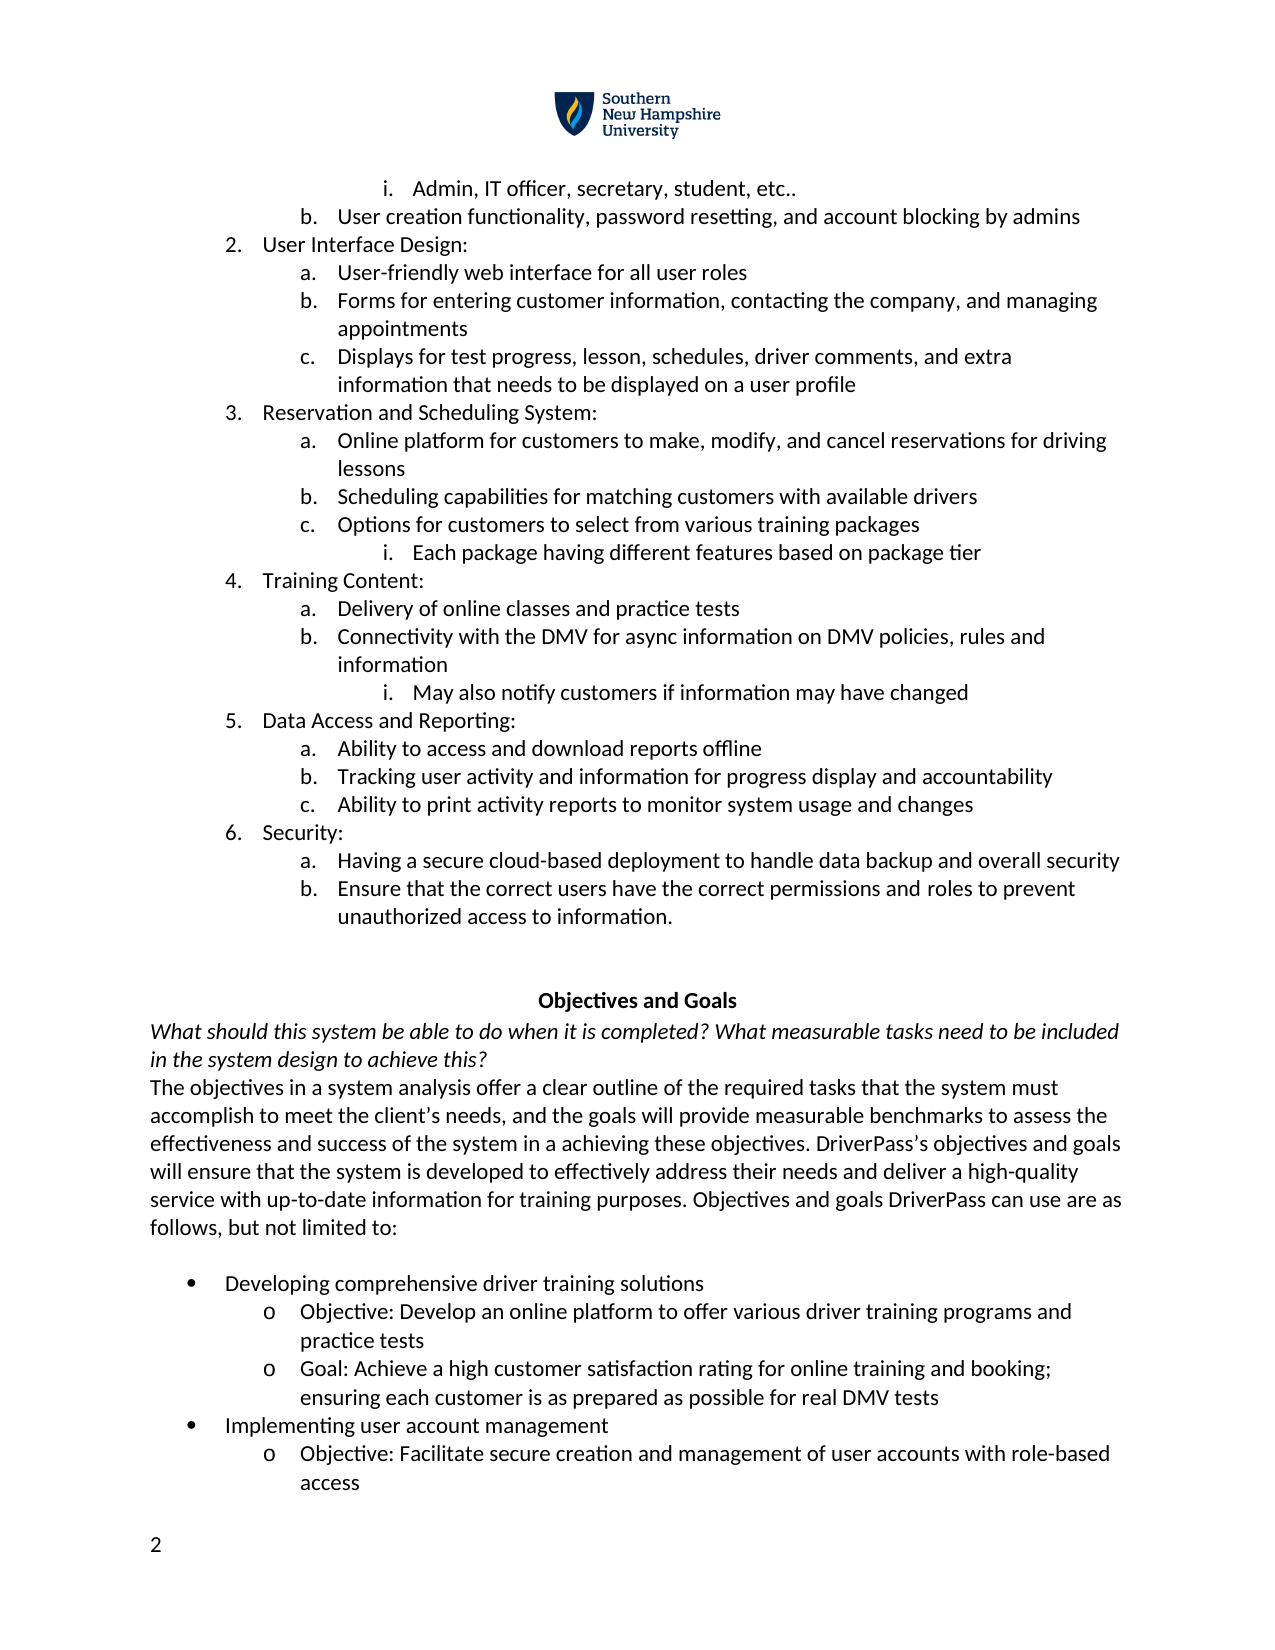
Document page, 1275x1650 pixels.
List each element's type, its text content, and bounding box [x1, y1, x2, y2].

list Having a secure cloud-based deployment to handle data backup and overall security [300, 846, 1125, 874]
list Connectivity with the DMV for async information on DMV policies, rules and information [300, 622, 1125, 678]
list Objective: Develop an online platform to offer various driver training programs and practice tests [262, 1297, 1125, 1354]
list Goal: Achieve a high customer satisfaction rating for online training and booking; ensuring each customer is as prepared as possible for real DMV tests [262, 1354, 1125, 1411]
list Ensure that the correct users have the correct permissions and roles to prevent unauthorized access to information. [300, 874, 1125, 931]
list Tracking user activity and information for progress display and accountability [300, 762, 1125, 790]
list User creation functionality, password resetting, and account blocking by admins [300, 202, 1125, 230]
list Options for customers to select from various training packages [300, 510, 1125, 538]
list Ability to print activity reports to monitor system usage and changes [300, 790, 1125, 818]
picture [546, 75, 729, 154]
list Delivery of online classes and practice tests [300, 594, 1125, 622]
list Developing comprehensive driver training solutions [187, 1269, 1125, 1297]
list User Interface Design: [225, 230, 1125, 258]
list Implementing user account management [187, 1411, 1125, 1439]
list Scheduling capabilities for matching customers with available drivers [300, 482, 1125, 510]
list Ability to access and download reports offline [300, 734, 1125, 762]
text The objectives in a system analysis offer a clear outline of the required tasks that the system must accomplish to meet the client’s needs, and the goals will provide measurable benchmarks to assess the effectiveness and success of the system in a achieving these objectives. DriverPass’s objectives and goals will ensure that the system is developed to effectively address their needs and deliver a high-quality service with up-to-date information for training purposes. Objectives and goals DriverPass can use are as follows, but not limited to: [150, 1073, 1125, 1241]
list Reservation and Scheduling System: [225, 398, 1125, 426]
list Online platform for customers to make, modify, and cancel reservations for driving lessons [300, 426, 1125, 482]
subtitle Objectives and Goals [150, 987, 1125, 1014]
text What should this system be able to do when it is completed? What measurable tasks need to be included in the system design to achieve this? [150, 1017, 1125, 1073]
list May also notify customers if information may have changed [394, 678, 1125, 706]
list Admin, IT officer, secretary, student, etc.. [394, 174, 1125, 202]
list User-friendly web interface for all user roles [300, 258, 1125, 286]
list Security: [225, 818, 1125, 846]
list Data Access and Reporting: [225, 706, 1125, 734]
list Training Content: [225, 566, 1125, 594]
list Displays for test progress, lesson, schedules, driver comments, and extra information that needs to be displayed on a user profile [300, 342, 1125, 398]
list Forms for entering customer information, contacting the company, and managing appointments [300, 286, 1125, 342]
list Objective: Facilitate secure creation and management of user accounts with role-based access [262, 1439, 1125, 1497]
list Each package having different features based on package tier [394, 538, 1125, 566]
